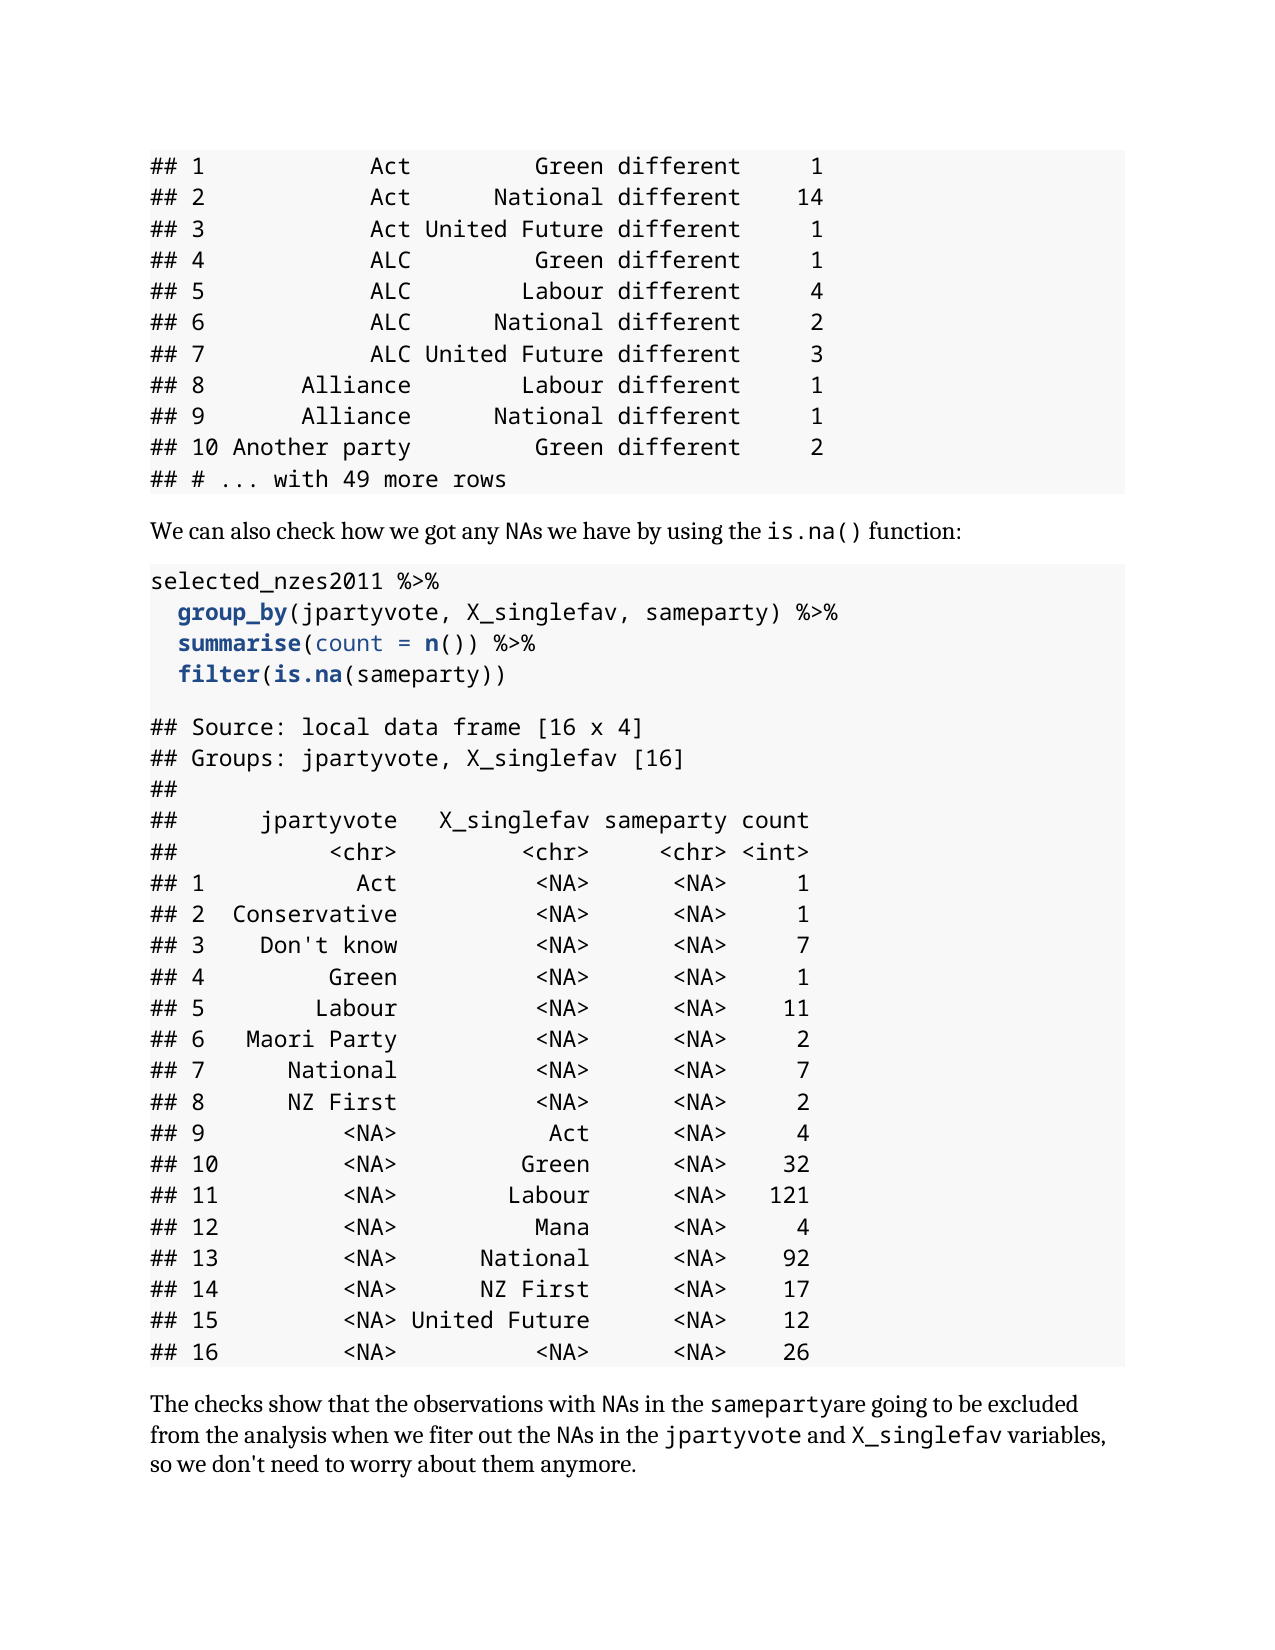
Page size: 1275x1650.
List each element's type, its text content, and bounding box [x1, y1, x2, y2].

text We can also check how we got any NAs we have by using the is.na() function: [150, 514, 1125, 546]
text ## Source: local data frame [16 x 4] ## Groups: jpartyvote, X_singlefav [16] ## ## jpartyvote X_singlefav sameparty count ## <chr> <chr> <chr> <int> ## 1 Act <NA> <NA> 1 ## 2 Conservative <NA> <NA> 1 ## 3 Don't know <NA> <NA> 7 ## 4 Green <NA> <NA> 1 ## 5 Labour <NA> <NA> 11 ## 6 Maori Party <NA> <NA> 2 ## 7 National <NA> <NA> 7 ## 8 NZ First <NA> <NA> 2 ## 9 <NA> Act <NA> 4 ## 10 <NA> Green <NA> 32 ## 11 <NA> Labour <NA> 121 ## 12 <NA> Mana <NA> 4 ## 13 <NA> National <NA> 92 ## 14 <NA> NZ First <NA> 17 ## 15 <NA> United Future <NA> 12 ## 16 <NA> <NA> <NA> 26 [150, 710, 1125, 1367]
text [150, 150, 1125, 494]
text selected_nzes2011 %>% group_by(jpartyvote, X_singlefav, sameparty) %>% summarise(count = n()) %>% filter(is.na(sameparty)) [150, 564, 1125, 689]
text The checks show that the observations with NAs in the samepartyare going to be excluded from the analysis when we fiter out the NAs in the jpartyvote and X_singlefav variables, so we don't need to worry about them anymore. [150, 1387, 1125, 1479]
